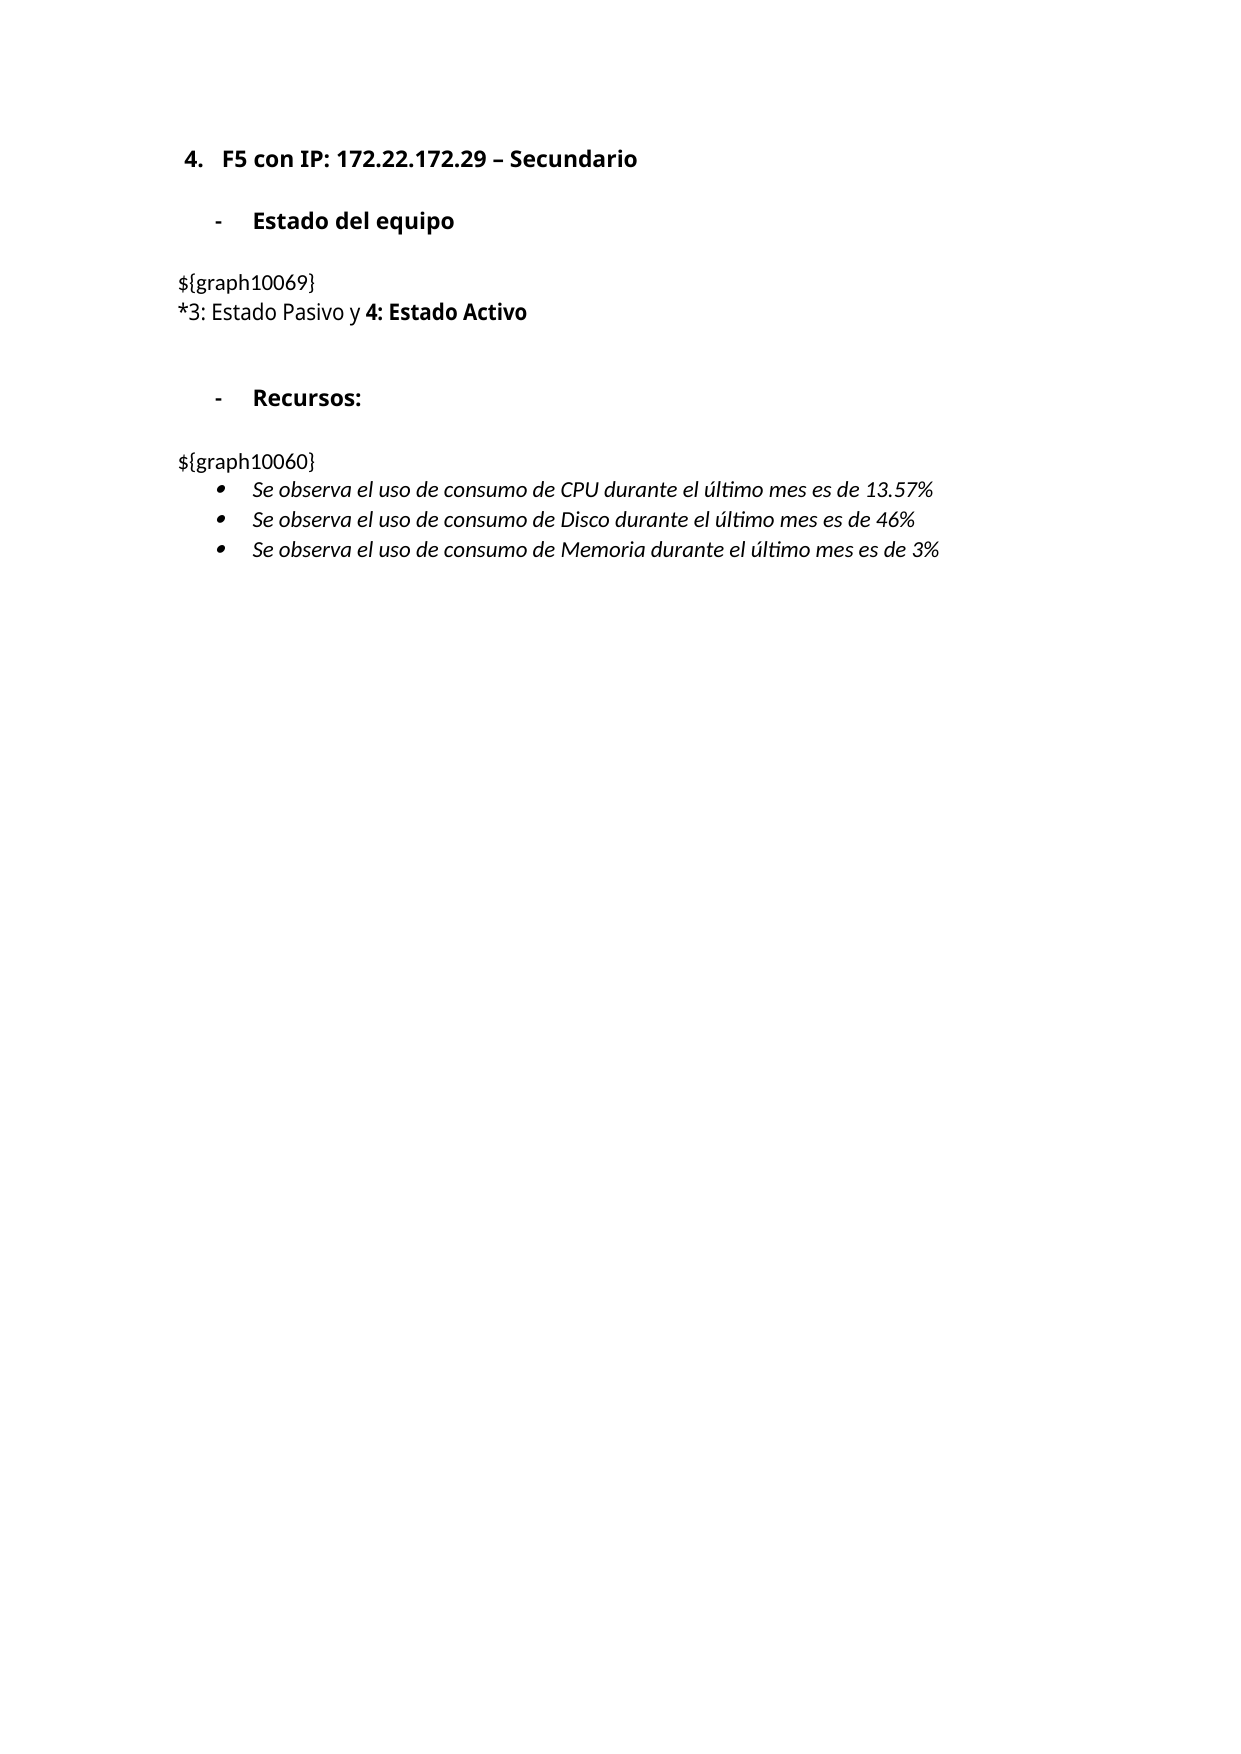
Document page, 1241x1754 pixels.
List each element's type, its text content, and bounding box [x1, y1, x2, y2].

text ${graph10069} [177, 268, 1063, 296]
list Se observa el uso de consumo de Memoria durante el último mes es de 3% [215, 536, 1063, 564]
text ${graph10060} [177, 447, 1063, 475]
list Se observa el uso de consumo de Disco durante el último mes es de 46% [215, 505, 1063, 533]
text *3: Estado Pasivo y 4: Estado Activo [177, 296, 1063, 327]
list Recursos: [215, 382, 1063, 413]
list F5 con IP: 172.22.172.29 – Secundario [184, 143, 1063, 174]
list Se observa el uso de consumo de CPU durante el último mes es de 13.57% [215, 475, 1063, 503]
list Estado del equipo [215, 205, 1063, 236]
